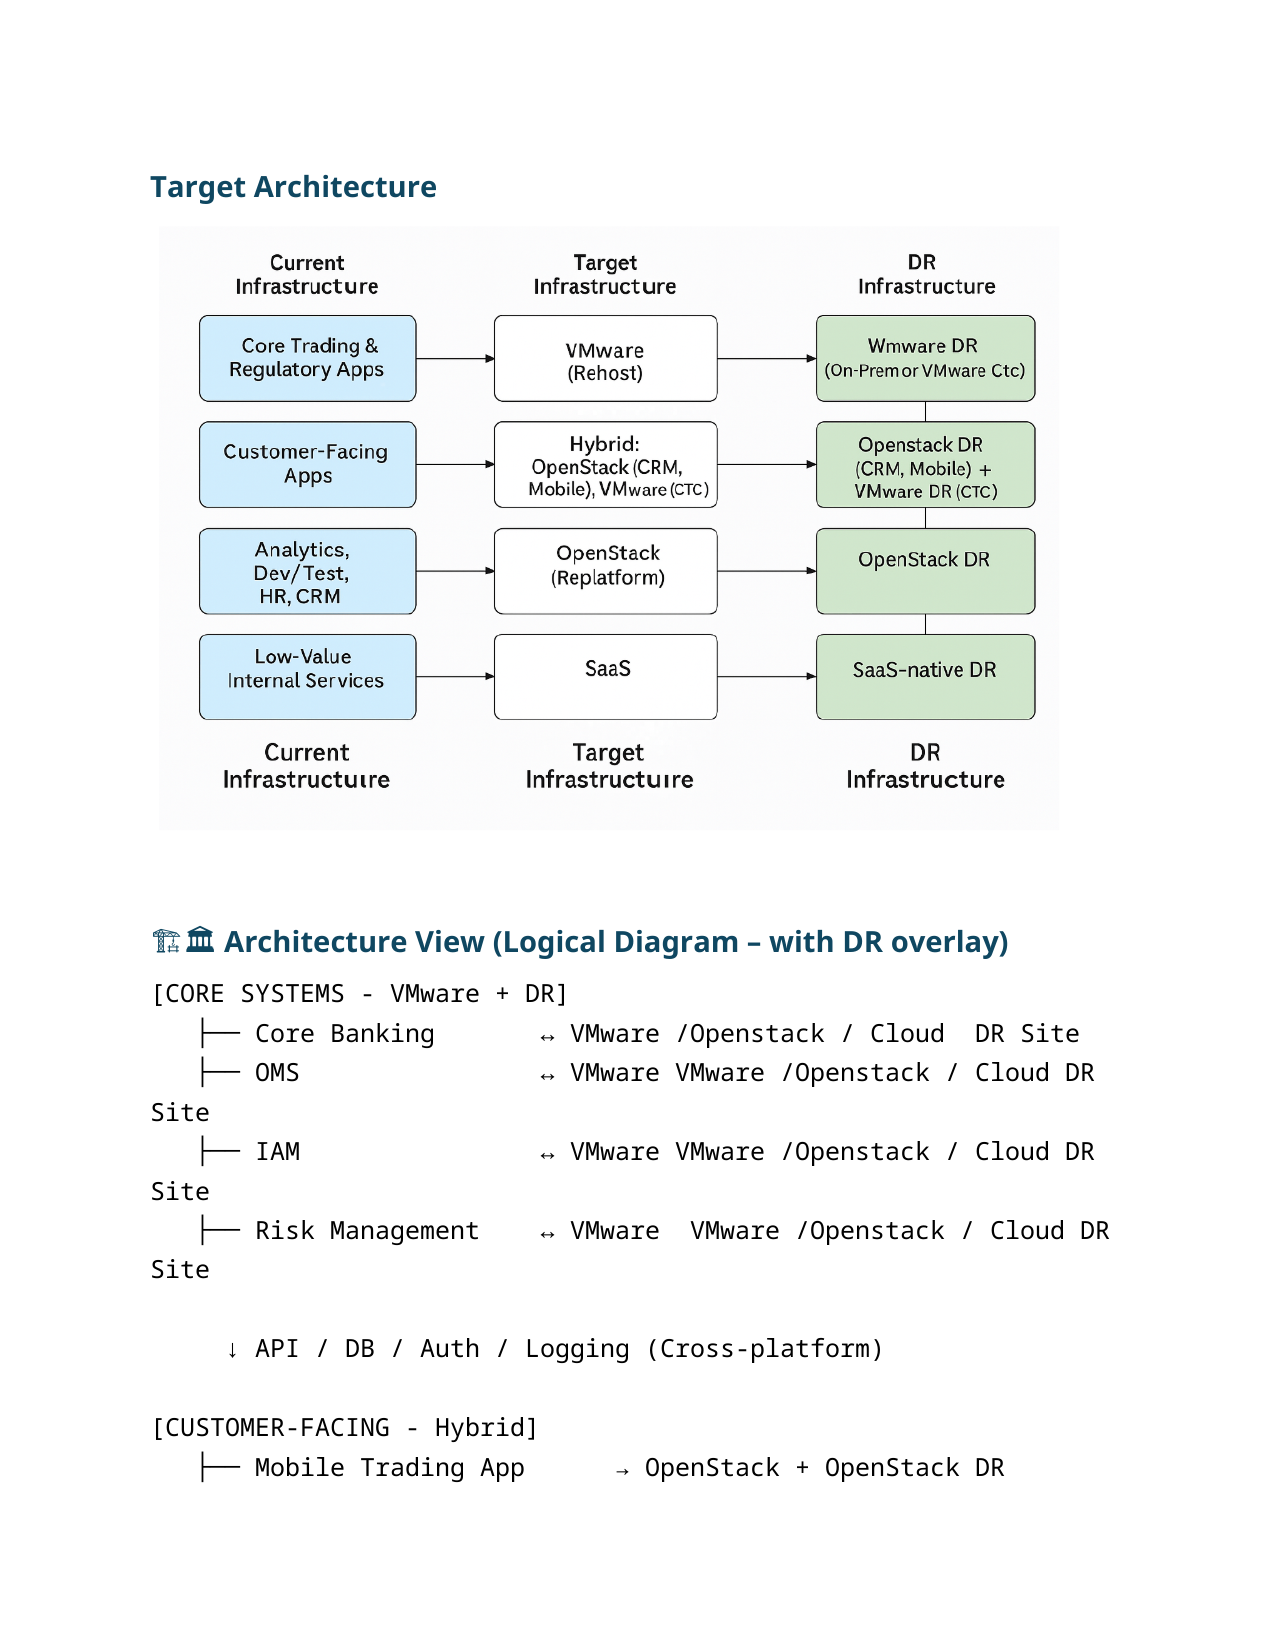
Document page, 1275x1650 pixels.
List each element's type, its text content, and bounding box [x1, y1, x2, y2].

subtitle 🏗🏛️ Architecture View (Logical Diagram – with DR overlay) [150, 921, 1125, 961]
picture [150, 221, 1060, 844]
subtitle Target Architecture [150, 167, 1125, 206]
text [150, 976, 1125, 1483]
